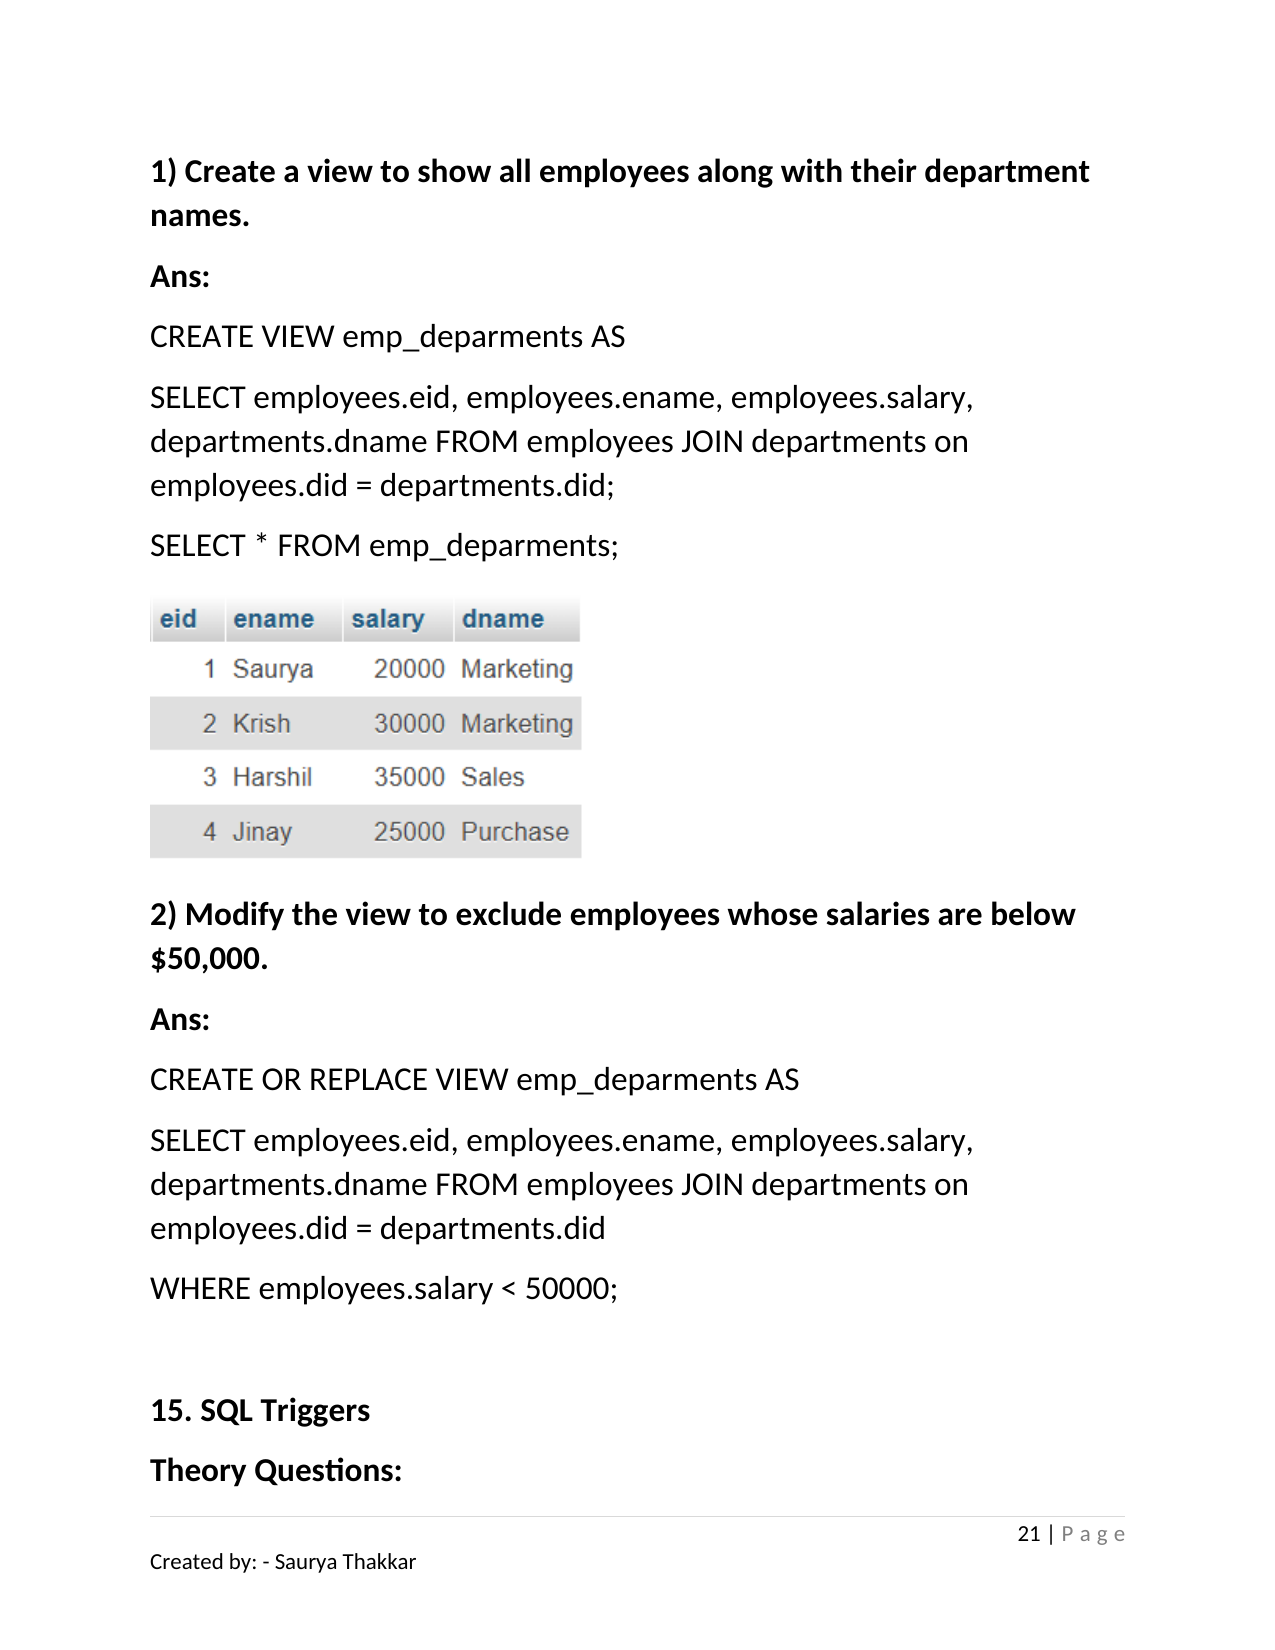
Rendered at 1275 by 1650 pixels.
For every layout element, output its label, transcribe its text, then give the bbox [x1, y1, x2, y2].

text WHERE employees.salary < 50000; [150, 1267, 1125, 1308]
text 15. SQL Triggers [150, 1388, 1125, 1429]
picture [150, 585, 588, 874]
text SELECT employees.eid, employees.ename, employees.salary, departments.dname FROM employees JOIN departments on employees.did = departments.did; [150, 376, 1125, 504]
text CREATE VIEW emp_deparments AS [150, 315, 1125, 356]
text SELECT * FROM emp_deparments; [150, 524, 1125, 565]
text 1) Create a view to show all employees along with their department names. [150, 150, 1125, 235]
text Theory Questions: [150, 1449, 1125, 1490]
text Ans: [150, 254, 1125, 295]
text 2) Modify the view to exclude employees whose salaries are below $50,000. [150, 893, 1125, 978]
text Ans: [150, 997, 1125, 1038]
text SELECT employees.eid, employees.ename, employees.salary, departments.dname FROM employees JOIN departments on employees.did = departments.did [150, 1119, 1125, 1247]
text CREATE OR REPLACE VIEW emp_deparments AS [150, 1058, 1125, 1099]
